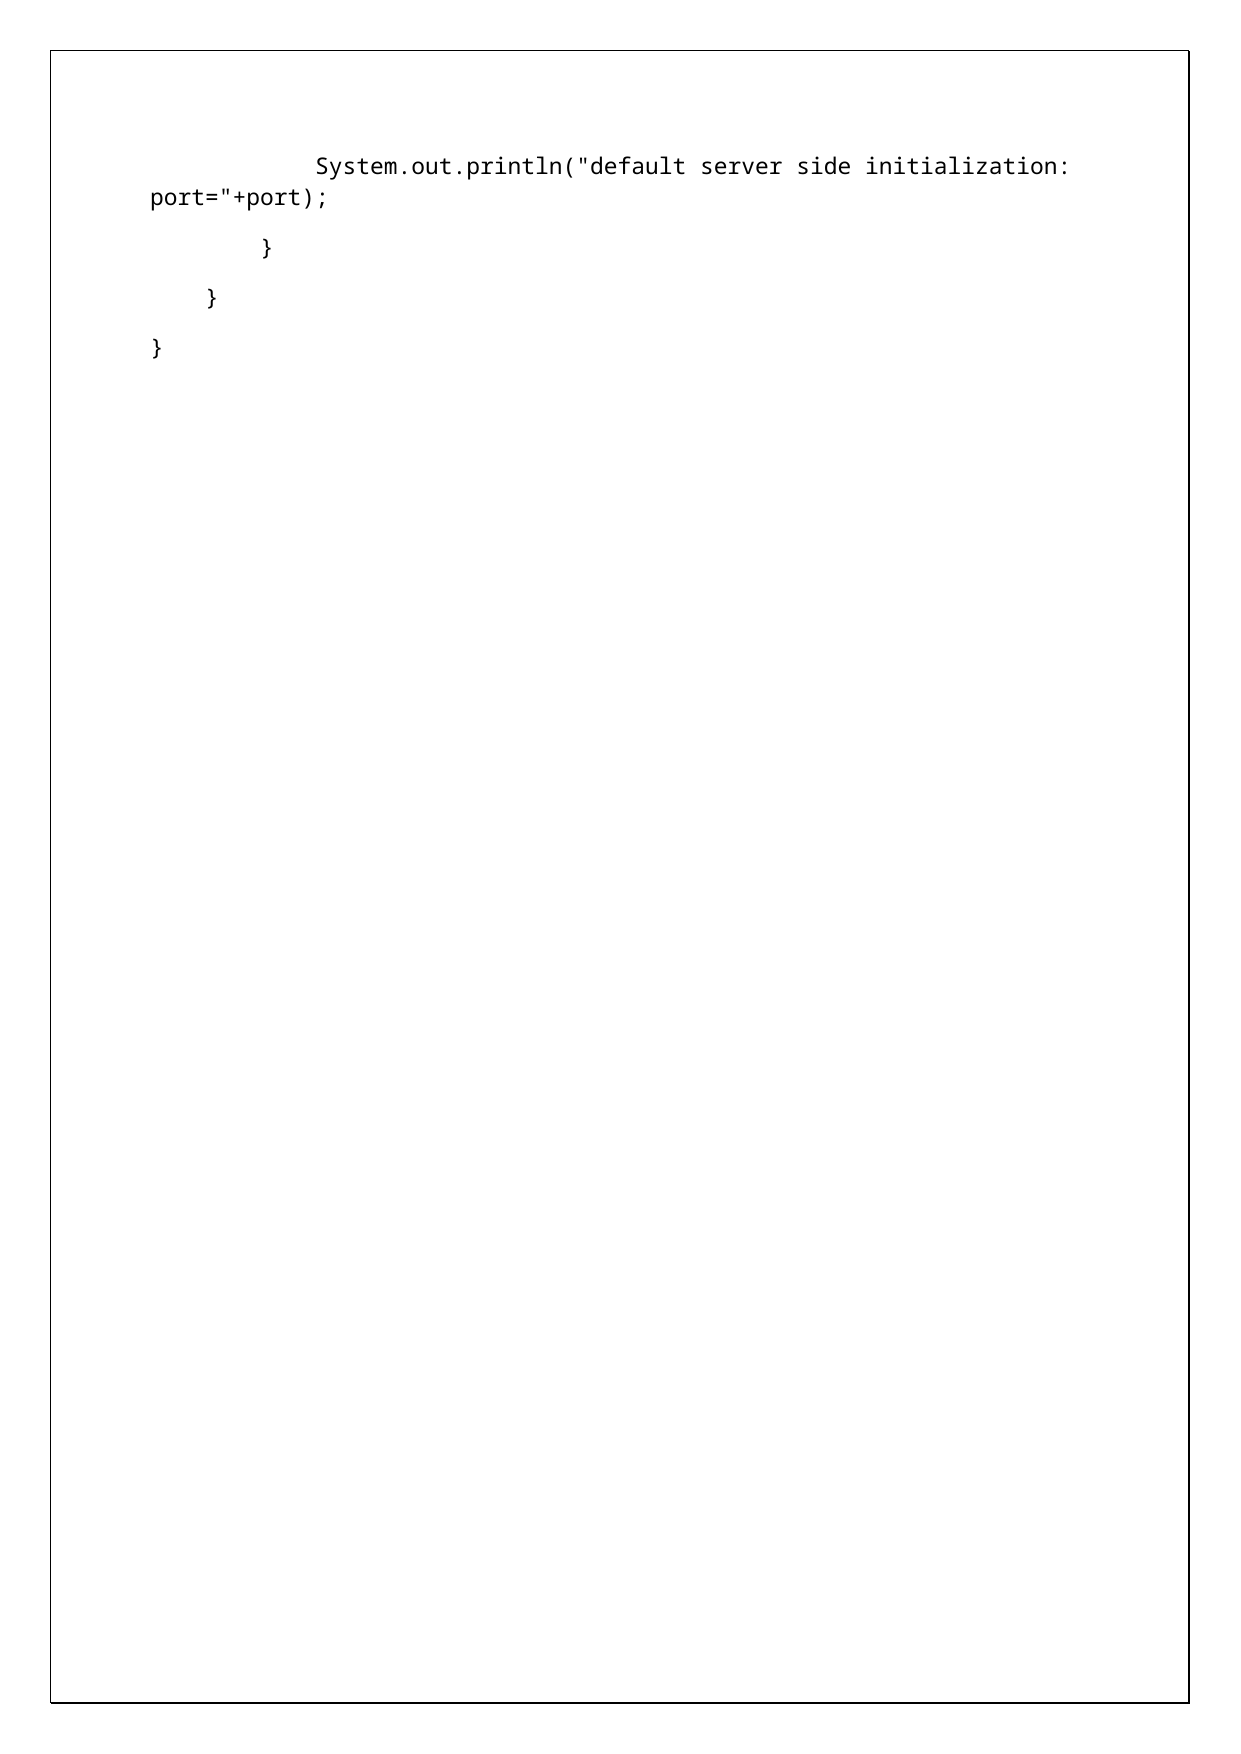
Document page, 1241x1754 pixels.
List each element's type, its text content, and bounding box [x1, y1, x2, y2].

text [150, 150, 1089, 212]
text } [150, 231, 1089, 262]
text } [150, 331, 1089, 362]
text } [150, 281, 1089, 312]
